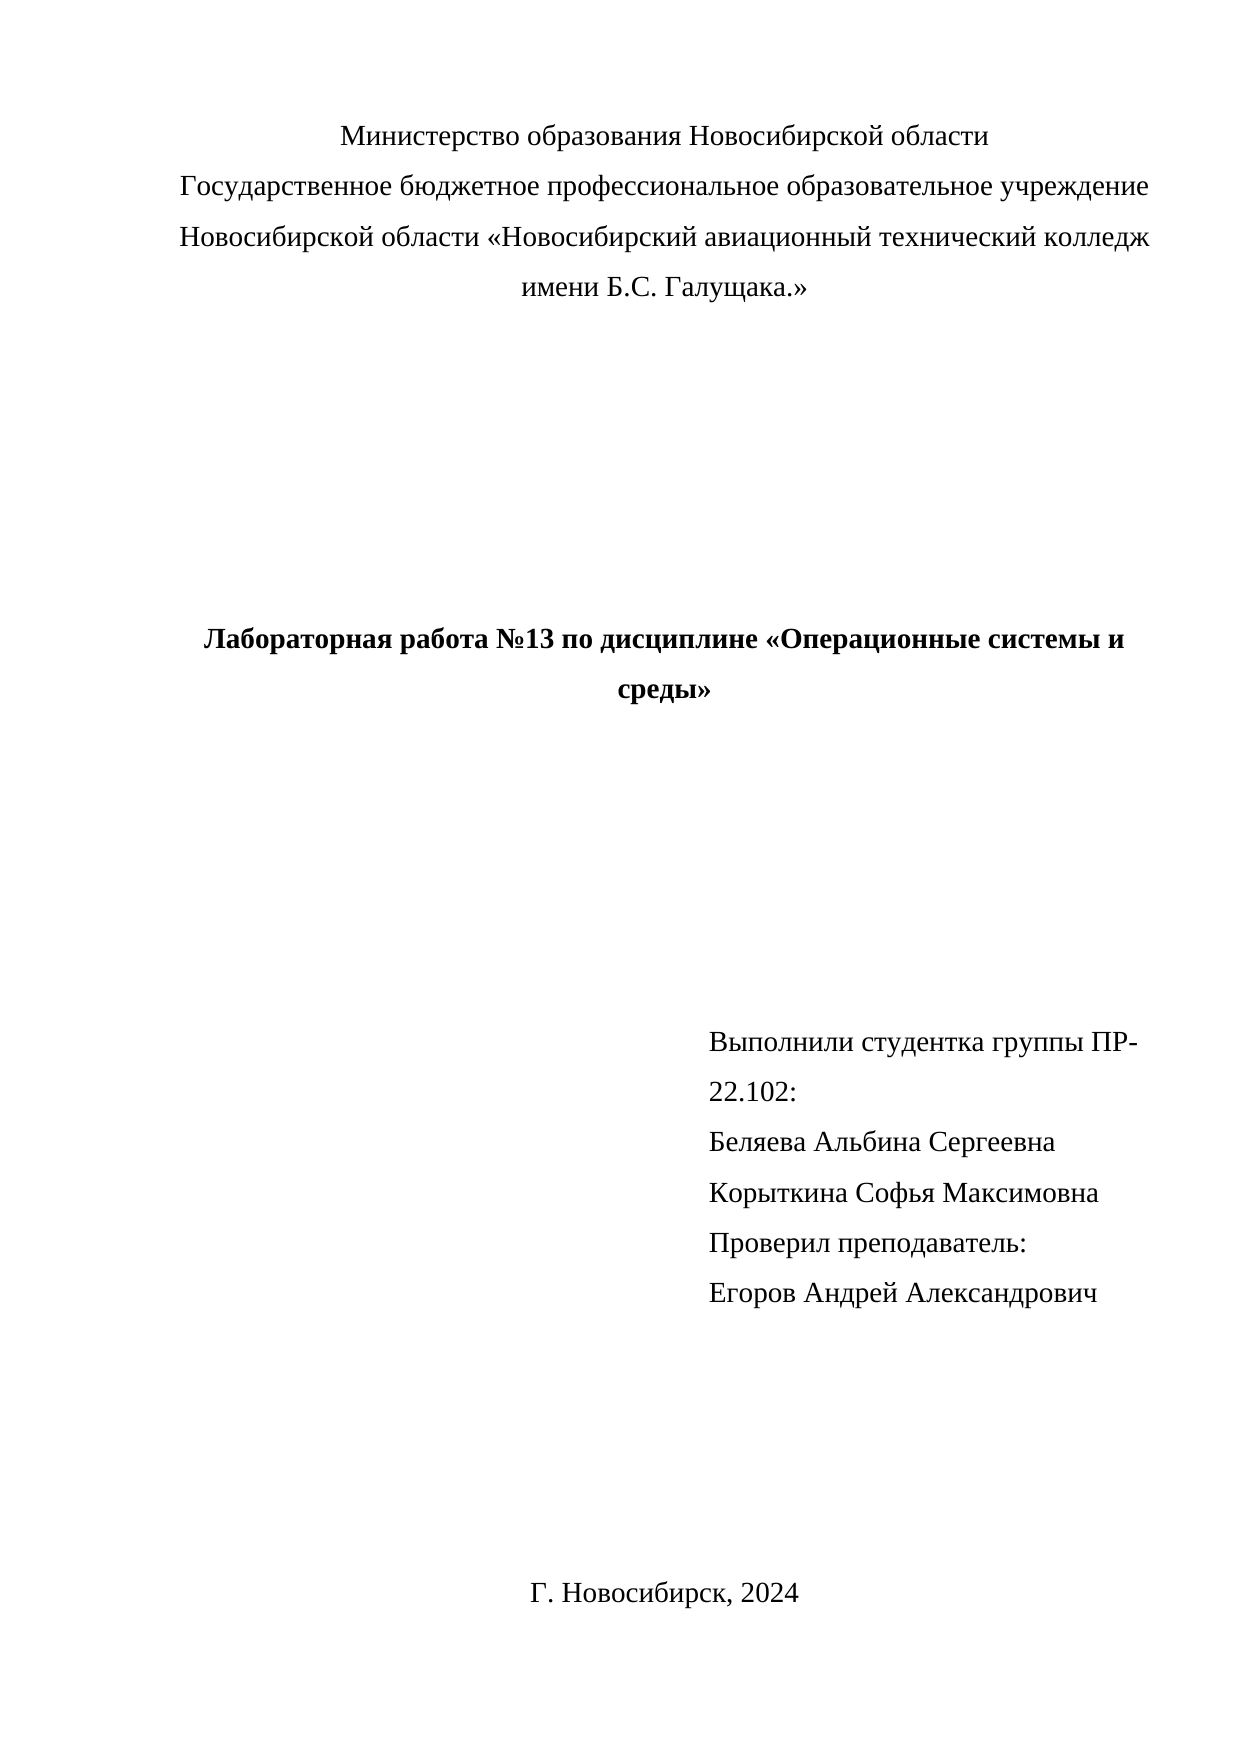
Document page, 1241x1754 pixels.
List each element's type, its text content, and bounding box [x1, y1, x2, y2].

text Выполнили студентка группы ПР-22.102: [709, 1024, 1166, 1108]
text Новосибирской области «Новосибирский авиационный технический колледж [177, 219, 1152, 252]
text Г. Новосибирск, 2024 [177, 1575, 1152, 1609]
text Лабораторная работа №13 по дисциплине «Операционные системы и среды» [177, 621, 1152, 705]
text Беляева Альбина Сергеевна [709, 1124, 1166, 1158]
text Егоров Андрей Александрович [709, 1275, 1166, 1351]
text Государственное бюджетное профессиональное образовательное учреждение [177, 168, 1152, 202]
text Проверил преподаватель: [709, 1225, 1166, 1258]
text Министерство образования Новосибирской области [177, 118, 1152, 152]
text Корыткина Софья Максимовна [709, 1175, 1166, 1208]
text имени Б.С. Галущака.» [177, 269, 1152, 303]
